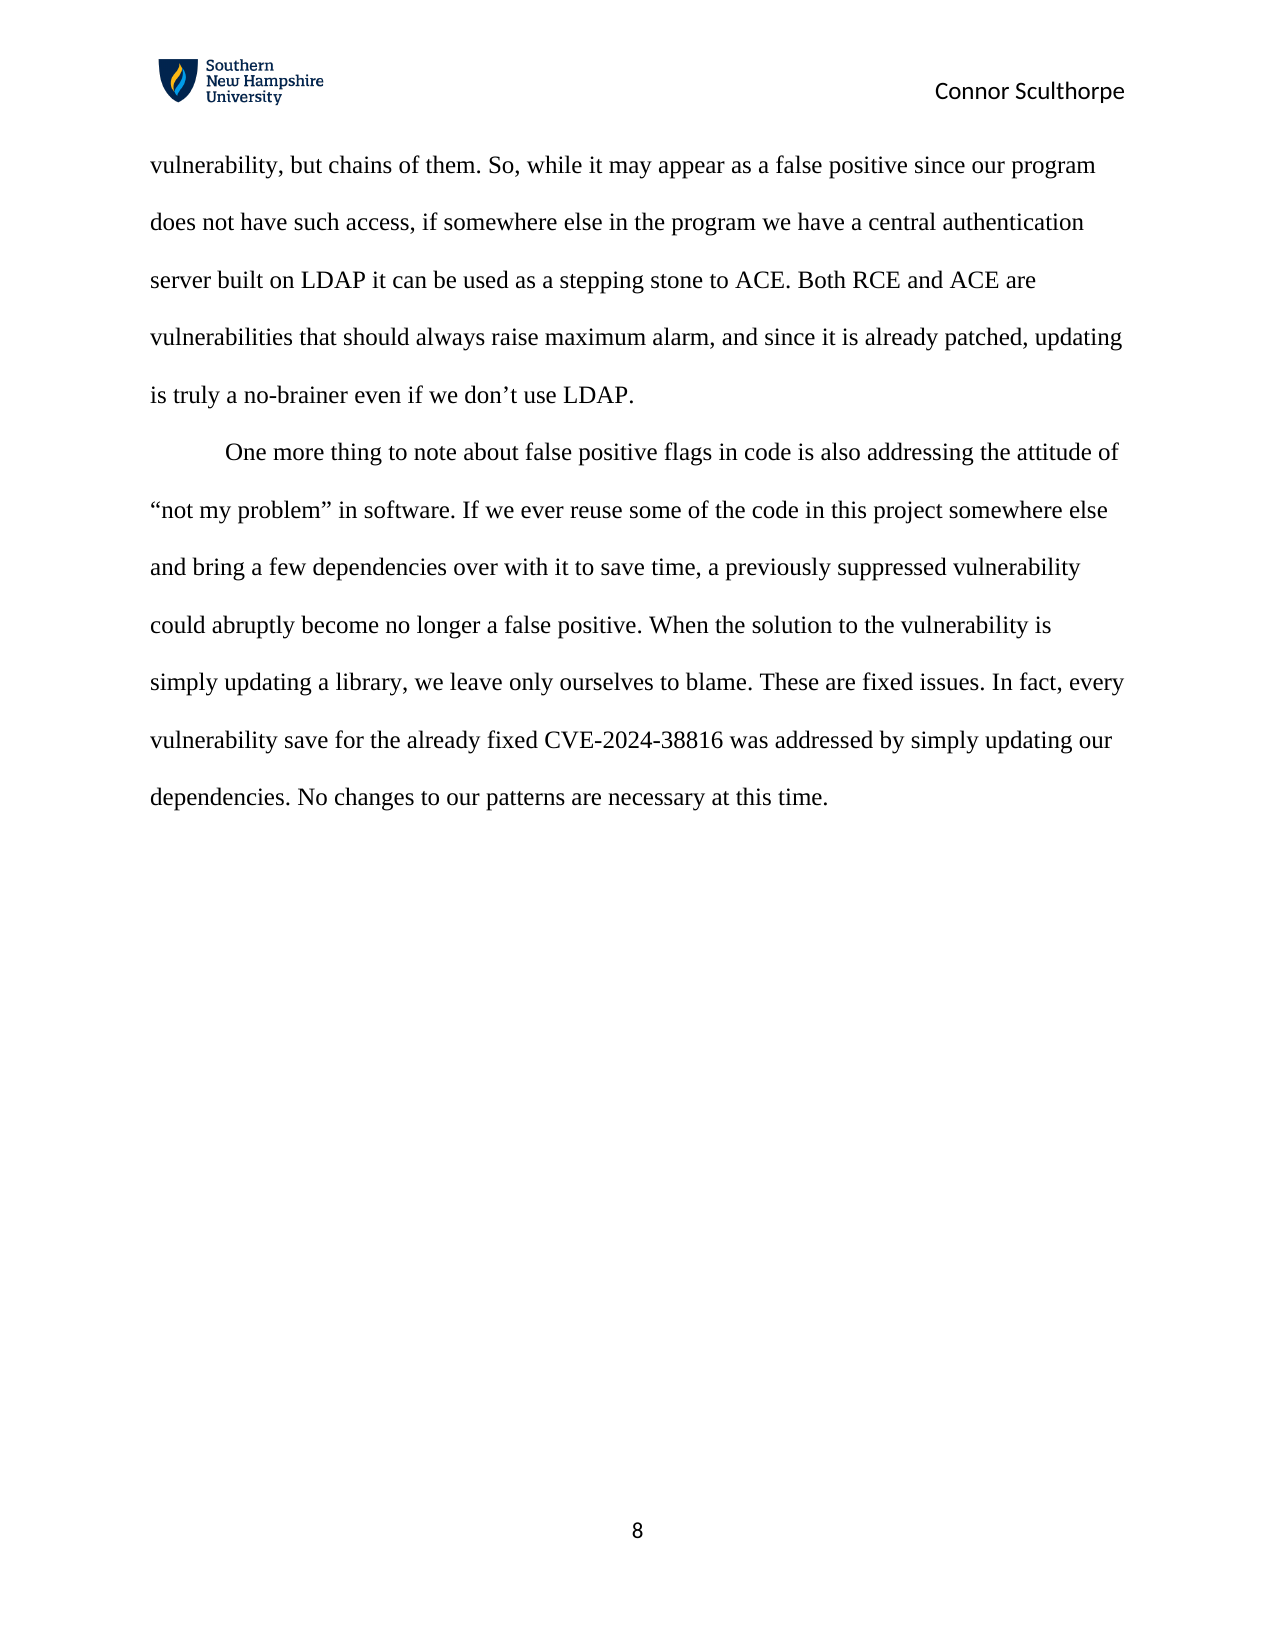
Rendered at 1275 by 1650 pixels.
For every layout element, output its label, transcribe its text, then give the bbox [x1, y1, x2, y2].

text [150, 150, 1125, 409]
picture [150, 51, 325, 111]
text One more thing to note about false positive flags in code is also addressing the attitude of “not my problem” in software. If we ever reuse some of the code in this project somewhere else and bring a few dependencies over with it to save time, a previously suppressed vulnerability could abruptly become no longer a false positive. When the solution to the vulnerability is simply updating a library, we leave only ourselves to blame. These are fixed issues. In fact, every vulnerability save for the already fixed CVE-2024-38816 was addressed by simply updating our dependencies. No changes to our patterns are necessary at this time. [150, 437, 1125, 811]
